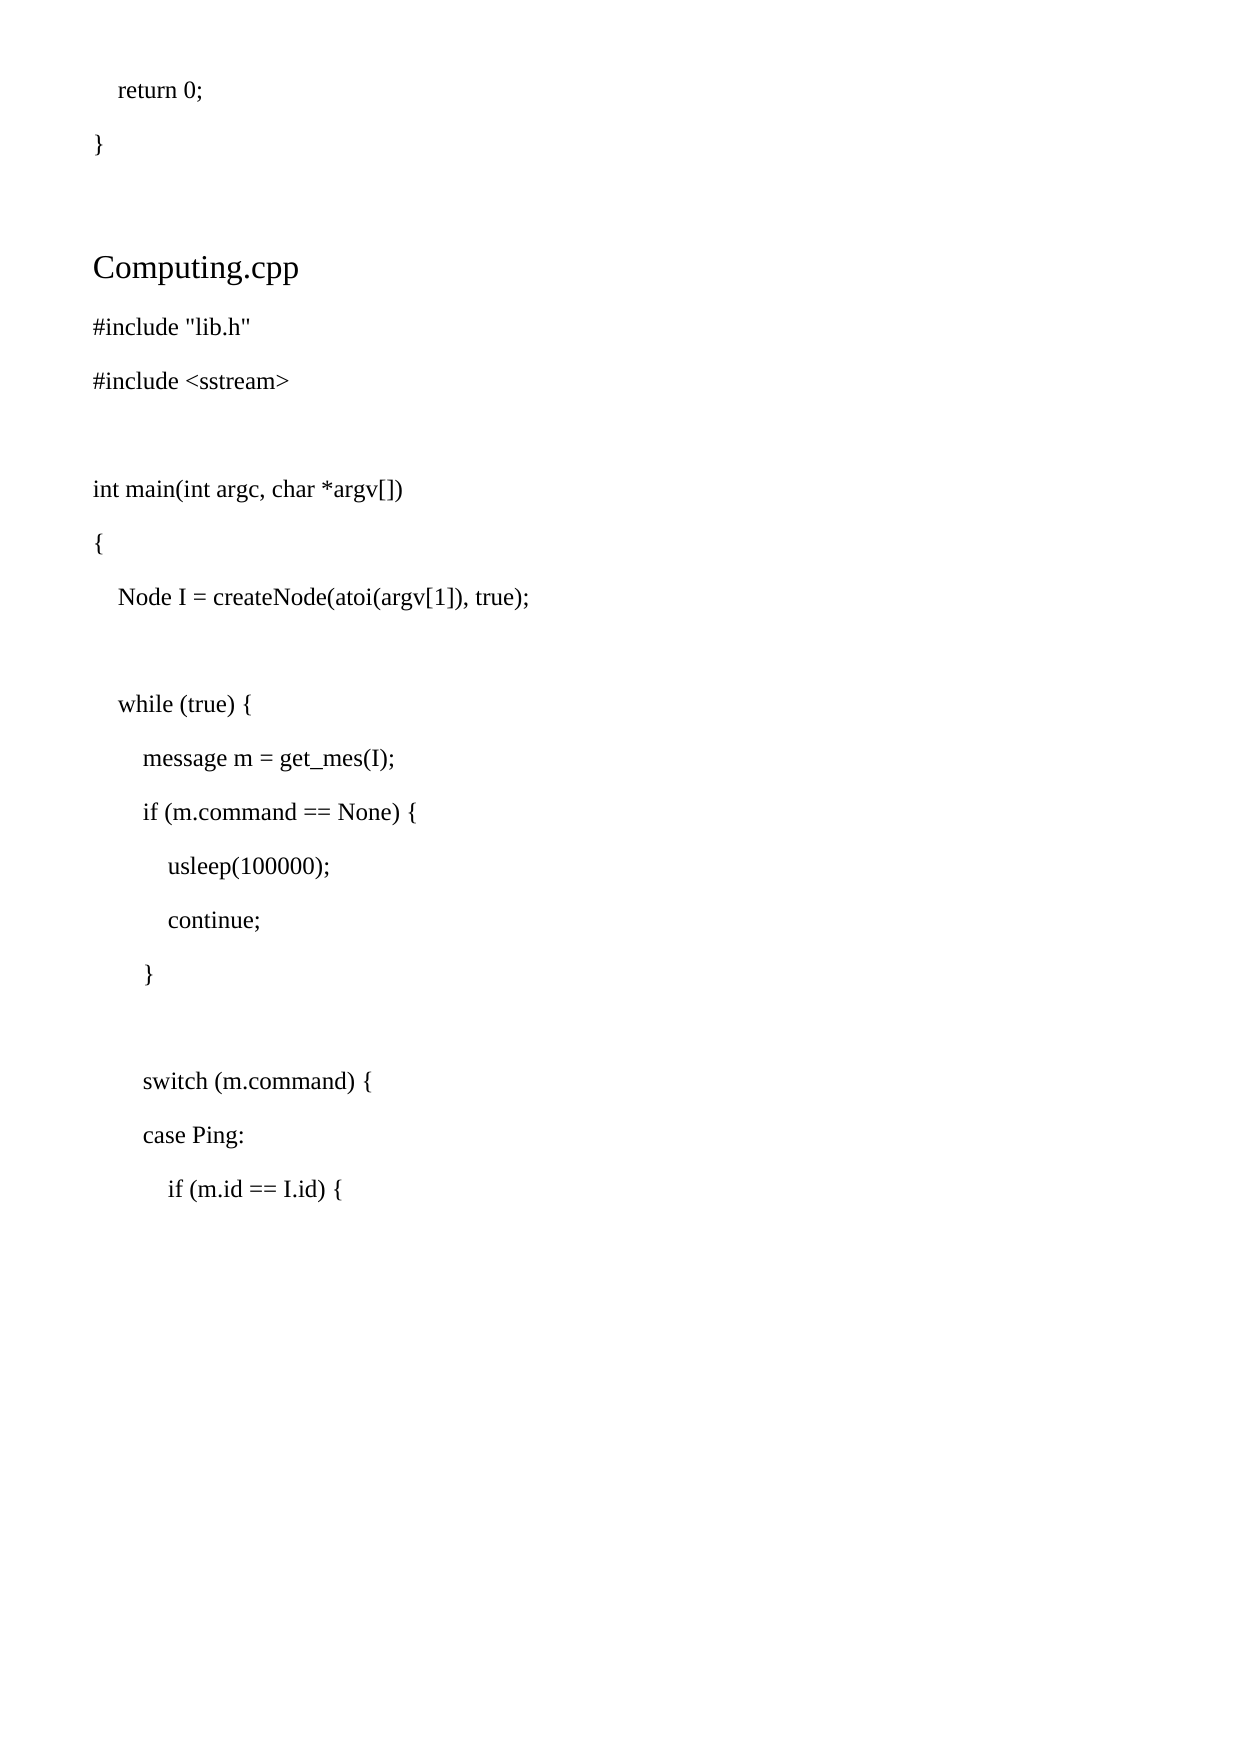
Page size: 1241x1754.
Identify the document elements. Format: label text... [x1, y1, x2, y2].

text #include "lib.h" [93, 312, 1147, 341]
text switch (m.command) { [93, 1066, 1147, 1095]
text } [93, 129, 1147, 158]
text case Ping: [93, 1120, 1147, 1149]
text continue; [93, 905, 1147, 934]
text { [93, 528, 1147, 557]
text } [93, 959, 1147, 987]
text int main(int argc, char *argv[]) [93, 474, 1147, 503]
text if (m.command == None) { [93, 797, 1147, 826]
text usleep(100000); [93, 851, 1147, 880]
text Node I = createNode(atoi(argv[1]), true); [93, 582, 1147, 611]
text if (m.id == I.id) { [93, 1174, 1147, 1203]
text while (true) { [93, 689, 1147, 718]
text #include <sstream> [93, 366, 1147, 395]
text return 0; [93, 75, 1147, 104]
text Computing.cpp [93, 248, 1147, 286]
text message m = get_mes(I); [93, 743, 1147, 772]
